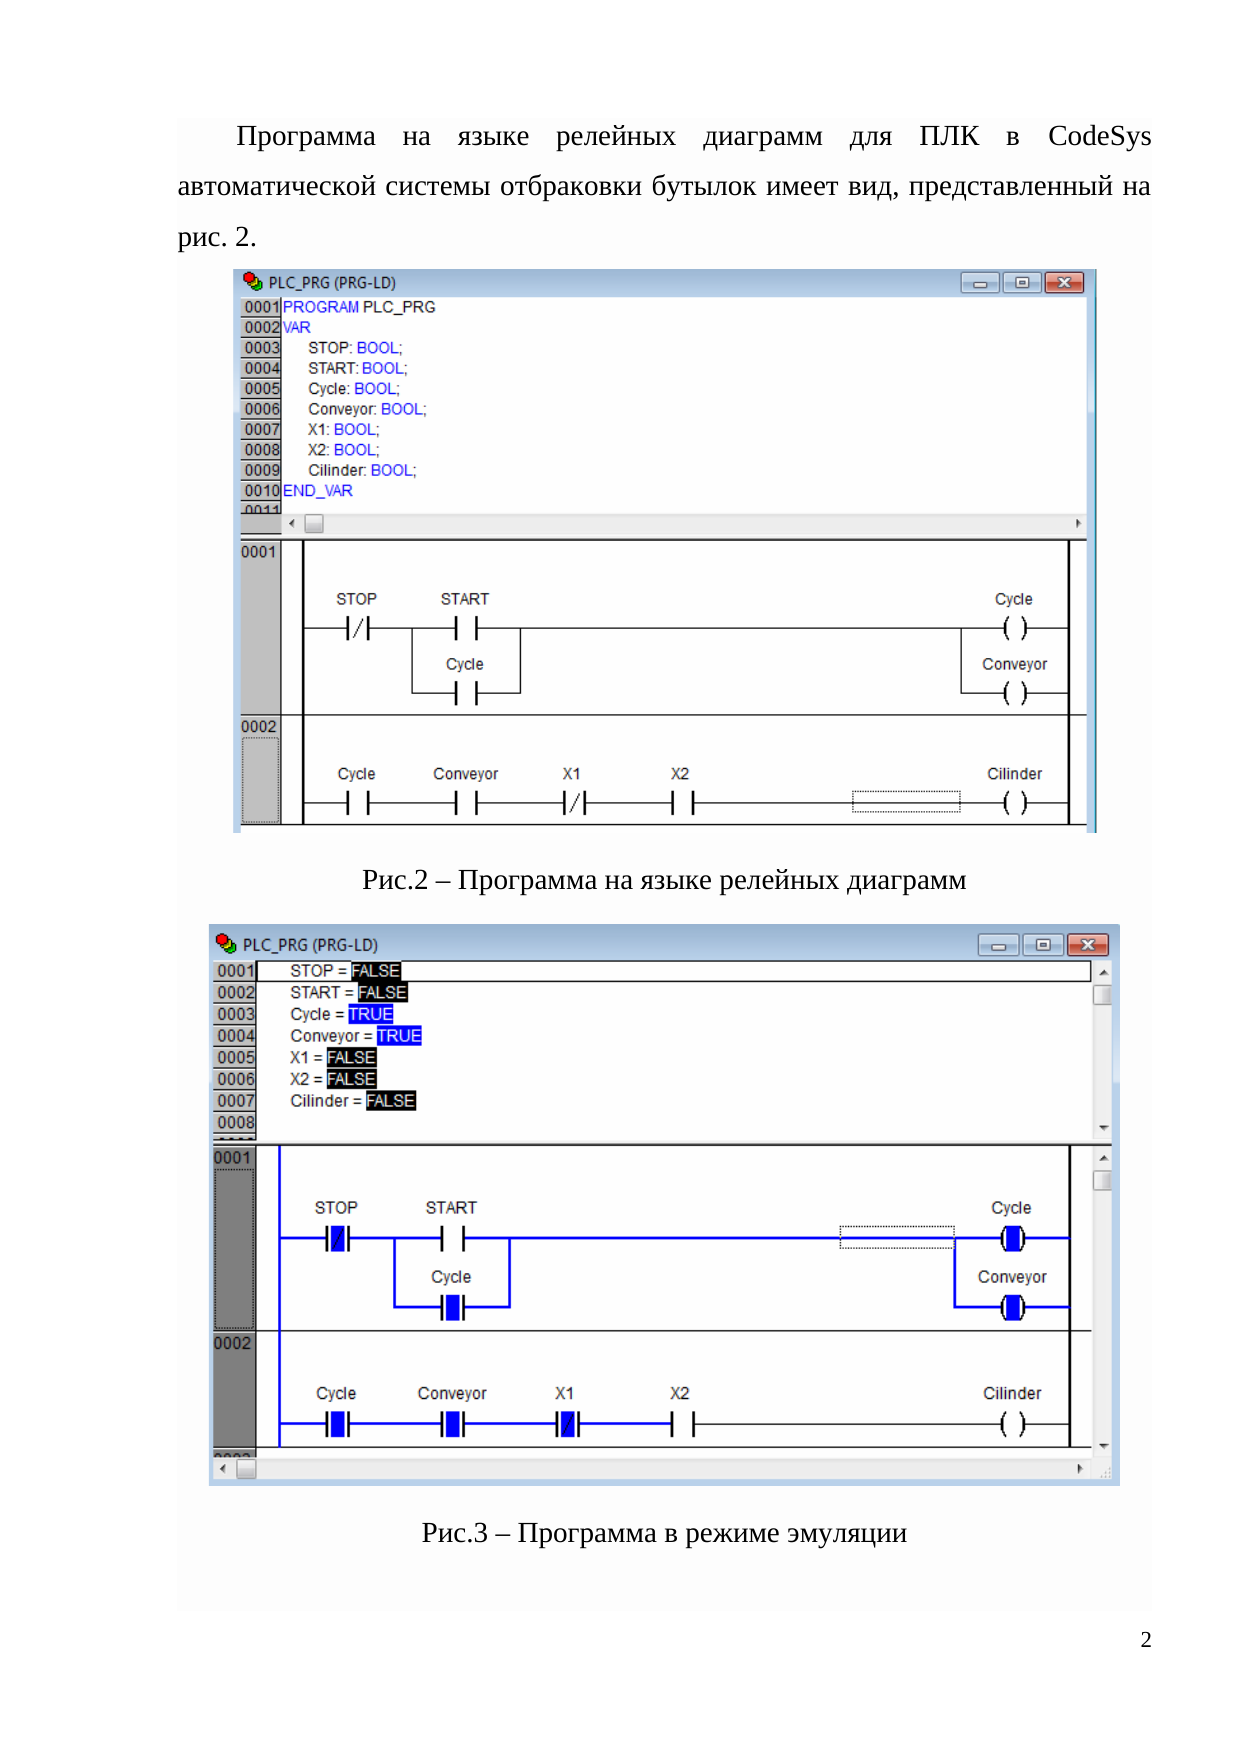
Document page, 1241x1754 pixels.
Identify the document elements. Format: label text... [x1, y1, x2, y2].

picture [208, 924, 1120, 1486]
picture [232, 269, 1097, 833]
text Рис.2 – Программа на языке релейных диаграмм [177, 862, 1152, 895]
text Программа на языке релейных диаграмм для ПЛК в CodeSys автоматической системы отбраковки бутылок имеет вид, представленный на рис. 2. [177, 118, 1152, 252]
text Рис.3 – Программа в режиме эмуляции [177, 1515, 1152, 1548]
